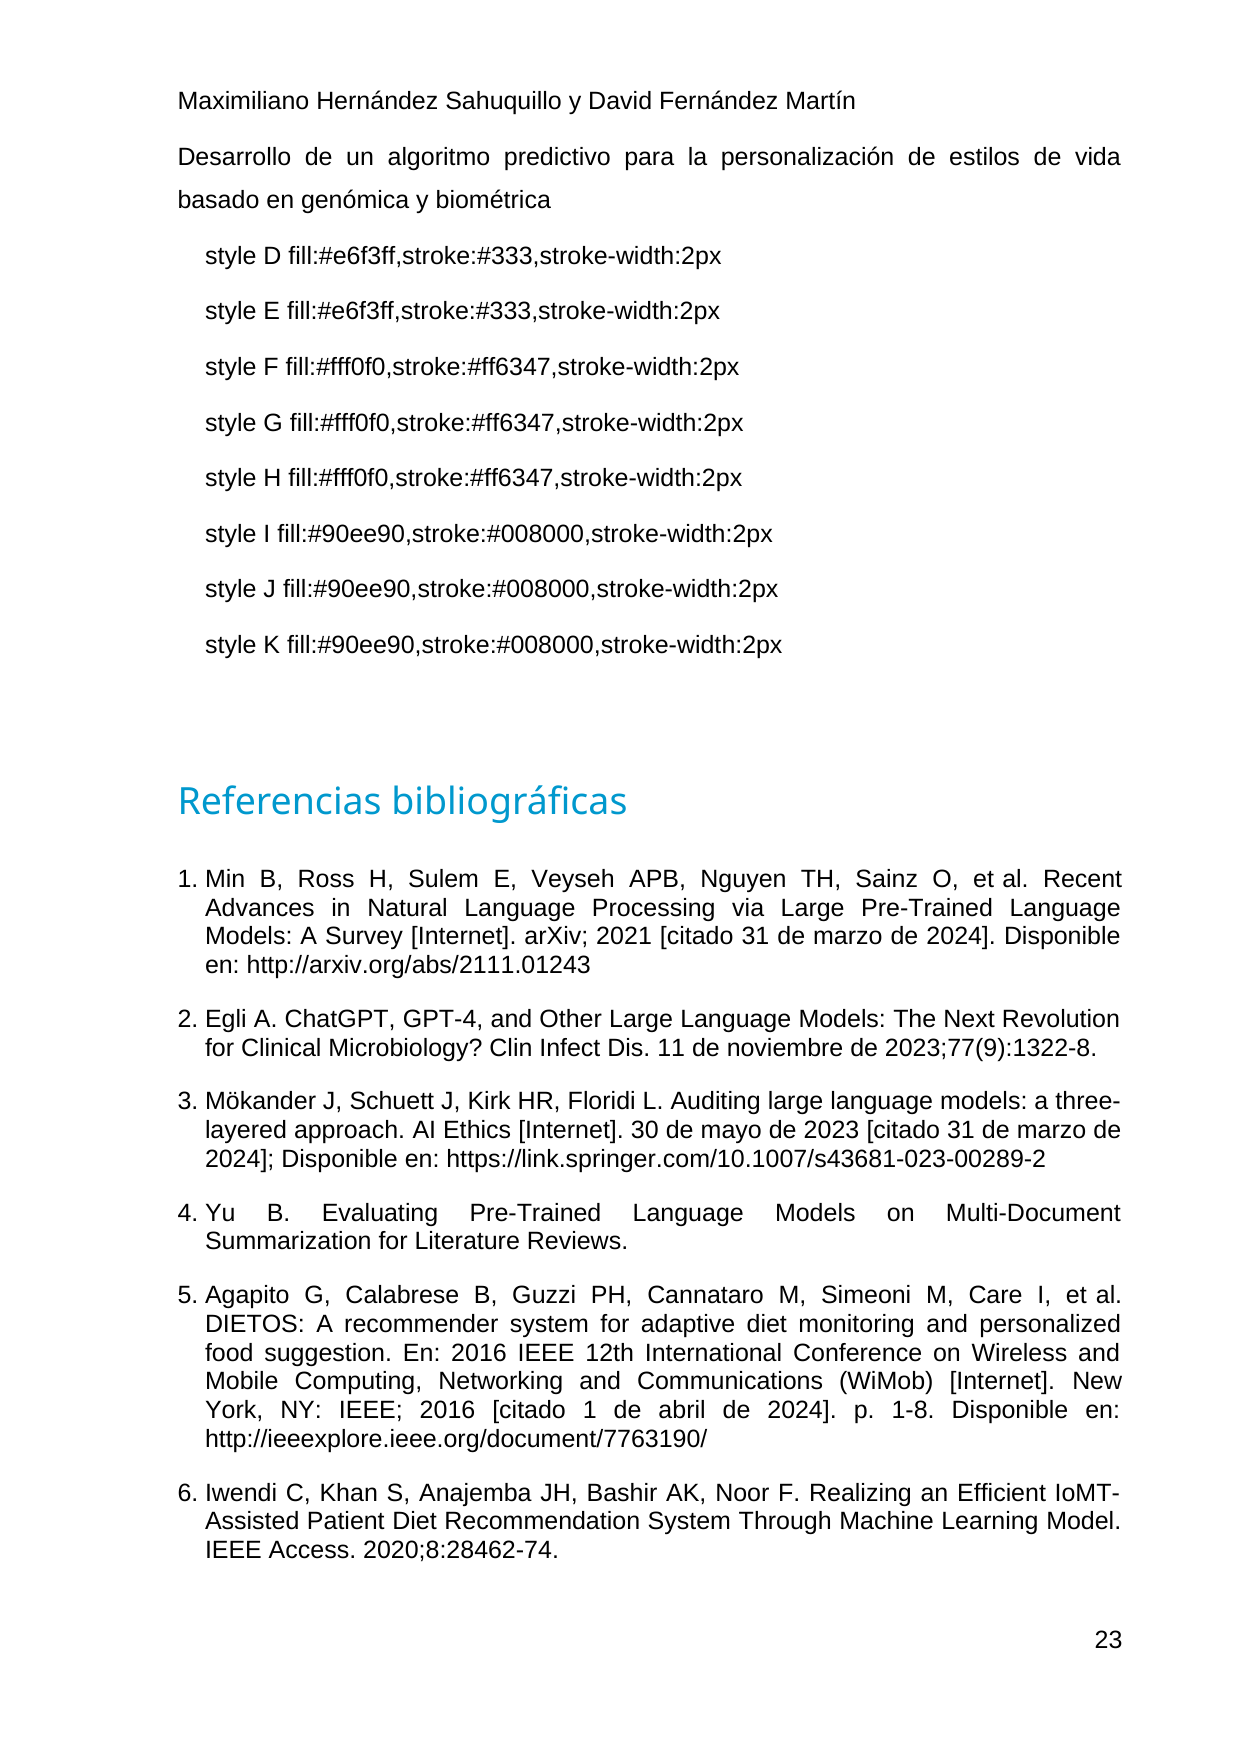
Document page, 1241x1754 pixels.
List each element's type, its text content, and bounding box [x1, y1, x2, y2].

text 2. Egli A. ChatGPT, GPT-4, and Other Large Language Models: The Next Revolution for Clinical Microbiology? Clin Infect Dis. 11 de noviembre de 2023;77(9):1322-8. [177, 1004, 1122, 1061]
text 3. Mökander J, Schuett J, Kirk HR, Floridi L. Auditing large language models: a three-layered approach. AI Ethics [Internet]. 30 de mayo de 2023 [citado 31 de marzo de 2024]; Disponible en: https://link.springer.com/10.1007/s43681-023-00289-2 [177, 1086, 1122, 1172]
text 6. Iwendi C, Khan S, Anajemba JH, Bashir AK, Noor F. Realizing an Efficient IoMT-Assisted Patient Diet Recommendation System Through Machine Learning Model. IEEE Access. 2020;8:28462-74. [177, 1477, 1122, 1564]
text style D fill:#e6f3ff,stroke:#333,stroke-width:2px [177, 241, 1122, 269]
text style E fill:#e6f3ff,stroke:#333,stroke-width:2px [177, 296, 1122, 325]
text style J fill:#90ee90,stroke:#008000,stroke-width:2px [177, 574, 1122, 603]
text 4. Yu B. Evaluating Pre-Trained Language Models on Multi-Document Summarization for Literature Reviews. [177, 1197, 1122, 1255]
text style F fill:#fff0f0,stroke:#ff6347,stroke-width:2px [177, 352, 1122, 381]
text 5. Agapito G, Calabrese B, Guzzi PH, Cannataro M, Simeoni M, Care I, et al. DIETOS: A recommender system for adaptive diet monitoring and personalized food suggestion. En: 2016 IEEE 12th International Conference on Wireless and Mobile Computing, Networking and Communications (WiMob) [Internet]. New York, NY: IEEE; 2016 [citado 1 de abril de 2024]. p. 1-8. Disponible en: http://ieeexplore.ieee.org/document/7763190/ [177, 1280, 1122, 1452]
text Referencias bibliográficas [177, 775, 1122, 826]
text style H fill:#fff0f0,stroke:#ff6347,stroke-width:2px [177, 463, 1122, 492]
text style G fill:#fff0f0,stroke:#ff6347,stroke-width:2px [177, 407, 1122, 436]
text style I fill:#90ee90,stroke:#008000,stroke-width:2px [177, 519, 1122, 547]
text 1. Min B, Ross H, Sulem E, Veyseh APB, Nguyen TH, Sainz O, et al. Recent Advances in Natural Language Processing via Large Pre-Trained Language Models: A Survey [Internet]. arXiv; 2021 [citado 31 de marzo de 2024]. Disponible en: http://arxiv.org/abs/2111.01243 [177, 864, 1122, 979]
text style K fill:#90ee90,stroke:#008000,stroke-width:2px [177, 630, 1122, 659]
